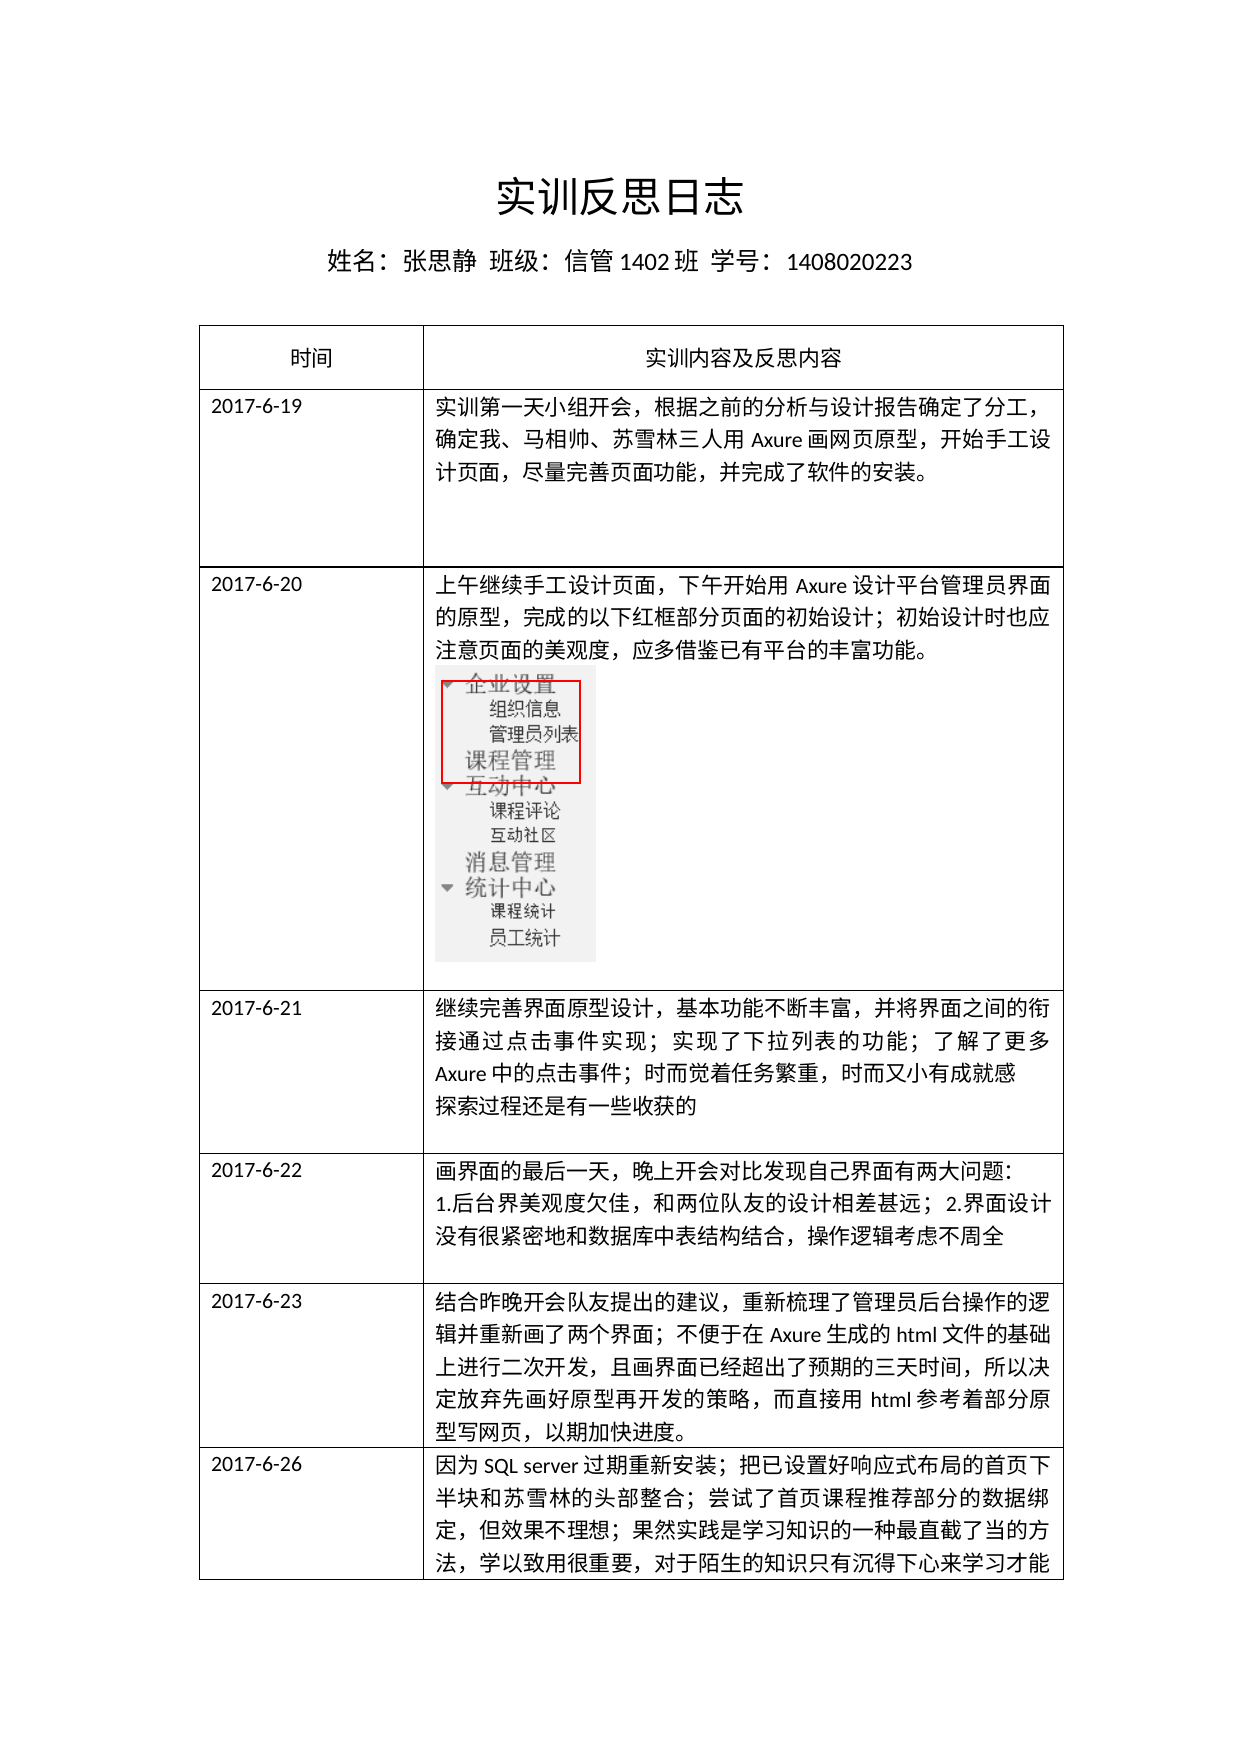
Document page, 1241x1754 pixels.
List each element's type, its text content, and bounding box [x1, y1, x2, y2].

table_cell 2017-6-19 [200, 390, 423, 566]
table_header 时间 [200, 326, 423, 388]
table_cell 实训第一天小组开会，根据之前的分析与设计报告确定了分工，确定我、马相帅、苏雪林三人用Axure画网页原型，开始手工设计页面，尽量完善页面功能，并完成了软件的安装。 [424, 390, 1063, 566]
table_cell 结合昨晚开会队友提出的建议，重新梳理了管理员后台操作的逻辑并重新画了两个界面；不便于在Axure生成的html文件的基础上进行二次开发，且画界面已经超出了预期的三天时间，所以决定放弃先画好原型再开发的策略，而直接用html参考着部分原型写网页，以期加快进度。 [424, 1284, 1063, 1447]
picture [435, 665, 596, 962]
table_cell 因为SQL server过期重新安装；把已设置好响应式布局的首页下半块和苏雪林的头部整合；尝试了首页课程推荐部分的数据绑定，但效果不理想；果然实践是学习知识的一种最直截了当的方法，学以致用很重要，对于陌生的知识只有沉得下心来学习才能真正有所收获。 [424, 1448, 1063, 1578]
table_cell 2017-6-22 [200, 1154, 423, 1283]
table_cell 上午继续手工设计页面，下午开始用Axure设计平台管理员界面的原型，完成的以下红框部分页面的初始设计；初始设计时也应注意页面的美观度，应多借鉴已有平台的丰富功能。 [424, 568, 1063, 990]
table_cell 2017-6-23 [200, 1284, 423, 1447]
text 实训反思日志 [187, 162, 1053, 227]
table_header 实训内容及反思内容 [424, 326, 1063, 388]
table_cell 继续完善界面原型设计，基本功能不断丰富，并将界面之间的衔接通过点击事件实现；实现了下拉列表的功能；了解了更多Axure中的点击事件；时而觉着任务繁重，时而又小有成就感 探索过程还是有一些收获的 [424, 991, 1063, 1152]
text 姓名：张思静 班级：信管1402班 学号：1408020223 [187, 227, 1053, 292]
table_cell 2017-6-26 [200, 1448, 423, 1578]
table_cell 2017-6-20 [200, 568, 423, 990]
table_cell 画界面的最后一天，晚上开会对比发现自己界面有两大问题： 1.后台界美观度欠佳，和两位队友的设计相差甚远；2.界面设计没有很紧密地和数据库中表结构结合，操作逻辑考虑不周全 [424, 1154, 1063, 1283]
table_cell 2017-6-21 [200, 991, 423, 1152]
